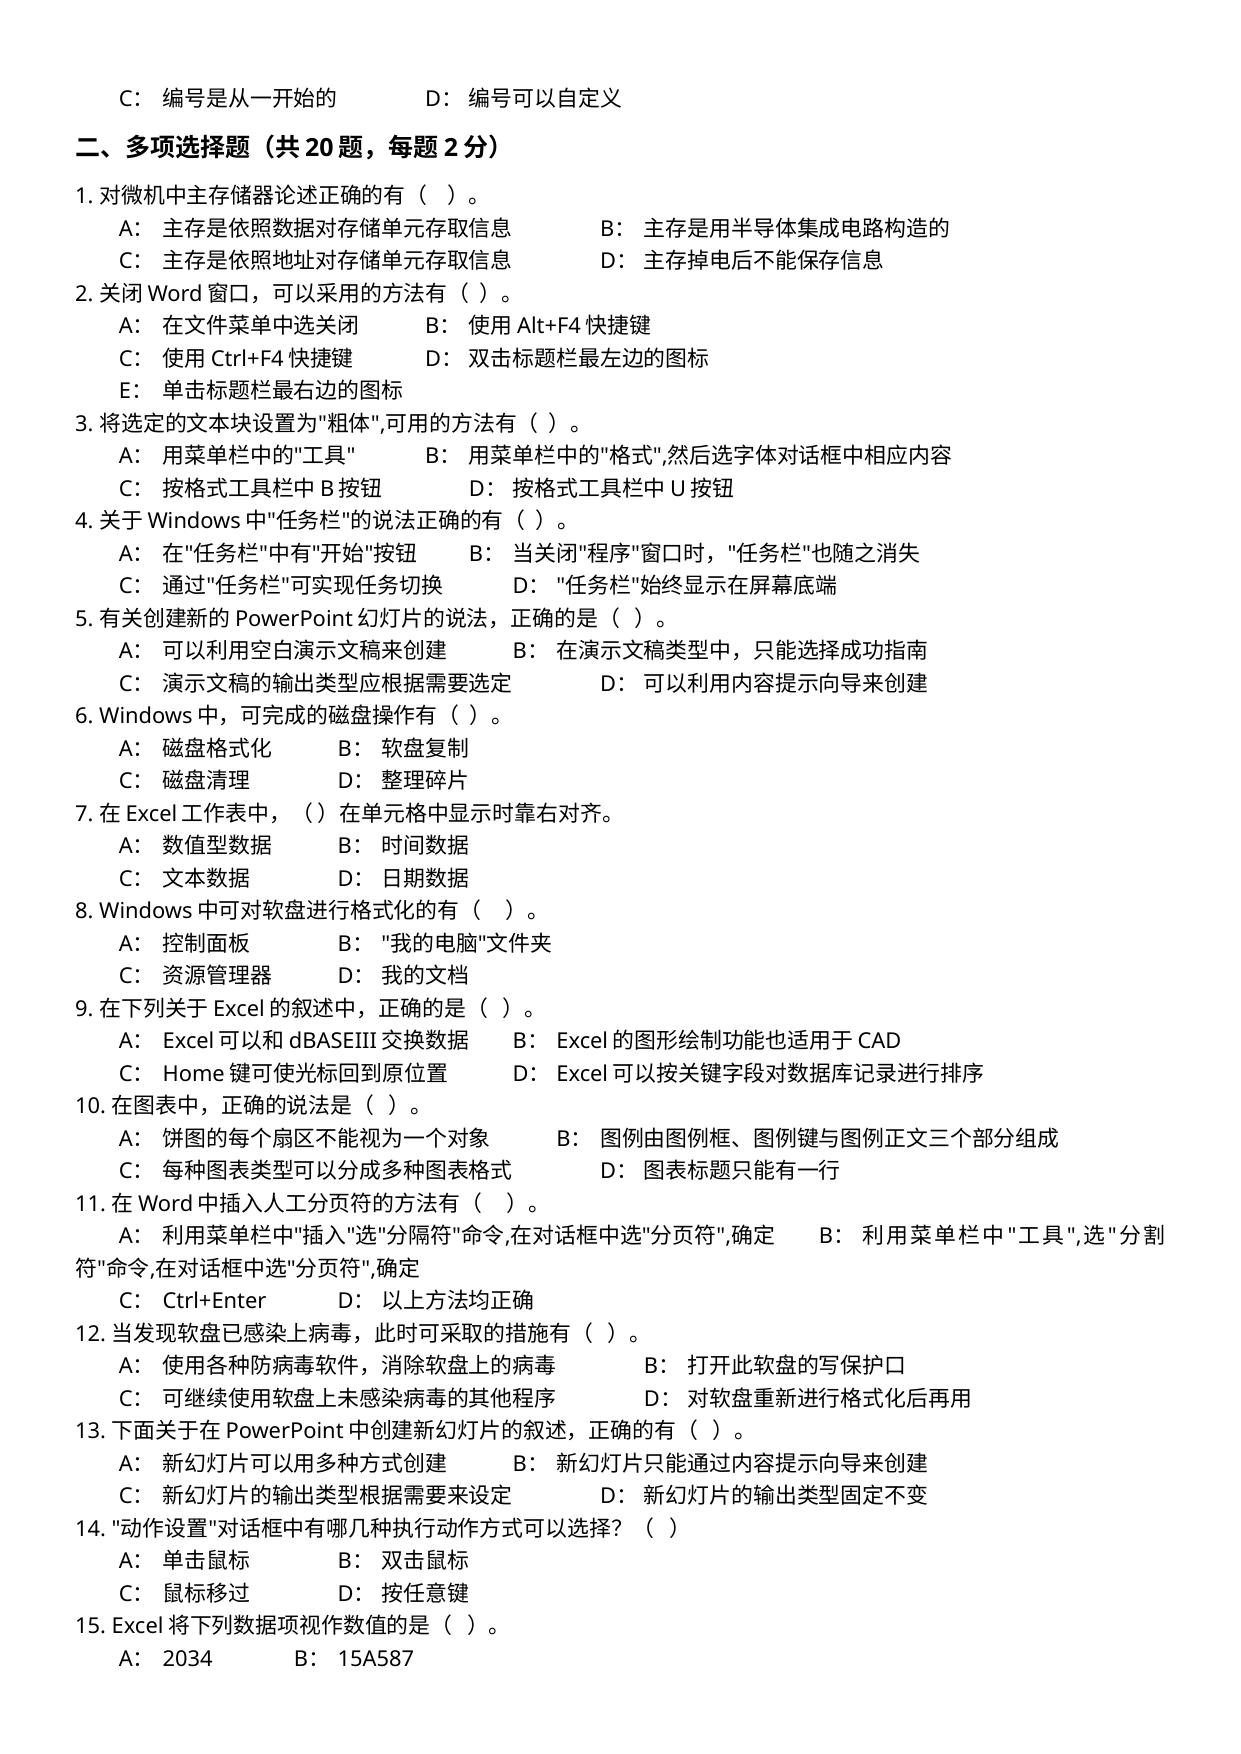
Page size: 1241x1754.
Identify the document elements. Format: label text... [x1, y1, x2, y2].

text 15. Excel将下列数据项视作数值的是（ ）。 [75, 1608, 1165, 1641]
text C： 可继续使用软盘上未感染病毒的其他程序 D： 对软盘重新进行格式化后再用 [75, 1381, 1165, 1413]
text C： 资源管理器 D： 我的文档 [75, 958, 1165, 991]
text C： 磁盘清理 D： 整理碎片 [75, 763, 1165, 796]
text C： Home键可使光标回到原位置 D： Excel可以按关键字段对数据库记录进行排序 [75, 1056, 1165, 1088]
text A： 新幻灯片可以用多种方式创建 B： 新幻灯片只能通过内容提示向导来创建 [75, 1446, 1165, 1478]
text C： 每种图表类型可以分成多种图表格式 D： 图表标题只能有一行 [75, 1153, 1165, 1186]
text A： 磁盘格式化 B： 软盘复制 [75, 731, 1165, 763]
text A： 2034 B： 15A587 [75, 1641, 1165, 1673]
text 2. 关闭Word窗口，可以采用的方法有（ ）。 [75, 276, 1165, 308]
text C： 按格式工具栏中B按钮 D： 按格式工具栏中U按钮 [75, 471, 1165, 503]
text 二、多项选择题（共20题，每题2分） [75, 113, 1165, 178]
text A： 主存是依照数据对存储单元存取信息 B： 主存是用半导体集成电路构造的 [75, 211, 1165, 243]
text 1. 对微机中主存储器论述正确的有（ ）。 [75, 178, 1165, 211]
text C： 文本数据 D： 日期数据 [75, 861, 1165, 893]
text A： 饼图的每个扇区不能视为一个对象 B： 图例由图例框、图例键与图例正文三个部分组成 [75, 1121, 1165, 1153]
text 8. Windows中可对软盘进行格式化的有（ ）。 [75, 893, 1165, 926]
text A： Excel可以和dBASEIII交换数据 B： Excel的图形绘制功能也适用于CAD [75, 1023, 1165, 1056]
text A： 可以利用空白演示文稿来创建 B： 在演示文稿类型中，只能选择成功指南 [75, 633, 1165, 666]
text C： 新幻灯片的输出类型根据需要来设定 D： 新幻灯片的输出类型固定不变 [75, 1478, 1165, 1511]
text A： 数值型数据 B： 时间数据 [75, 828, 1165, 861]
text C： 主存是依照地址对存储单元存取信息 D： 主存掉电后不能保存信息 [75, 243, 1165, 276]
text A： 单击鼠标 B： 双击鼠标 [75, 1543, 1165, 1576]
text 14. "动作设置"对话框中有哪几种执行动作方式可以选择？（ ） [75, 1511, 1165, 1543]
text C： 使用Ctrl+F4快捷键 D： 双击标题栏最左边的图标 [75, 341, 1165, 373]
text C： 编号是从一开始的 D： 编号可以自定义 [75, 81, 1165, 113]
text A： 在文件菜单中选关闭 B： 使用Alt+F4快捷键 [75, 308, 1165, 341]
text C： 演示文稿的输出类型应根据需要选定 D： 可以利用内容提示向导来创建 [75, 666, 1165, 698]
text 4. 关于Windows中"任务栏"的说法正确的有（ ）。 [75, 503, 1165, 536]
text 5. 有关创建新的PowerPoint幻灯片的说法，正确的是（ ）。 [75, 601, 1165, 633]
text 13. 下面关于在PowerPoint中创建新幻灯片的叙述，正确的有（ ）。 [75, 1413, 1165, 1446]
text 3. 将选定的文本块设置为"粗体",可用的方法有（ ）。 [75, 406, 1165, 438]
text C： Ctrl+Enter D： 以上方法均正确 [75, 1283, 1165, 1316]
text A： 控制面板 B： "我的电脑"文件夹 [75, 926, 1165, 958]
text A： 在"任务栏"中有"开始"按钮 B： 当关闭"程序"窗口时，"任务栏"也随之消失 [75, 536, 1165, 568]
text C： 鼠标移过 D： 按任意键 [75, 1576, 1165, 1608]
text A： 利用菜单栏中"插入"选"分隔符"命令,在对话框中选"分页符",确定 B： 利用菜单栏中"工具",选"分割符"命令,在对话框中选"分页符",确定 [75, 1218, 1165, 1283]
text A： 使用各种防病毒软件，消除软盘上的病毒 B： 打开此软盘的写保护口 [75, 1348, 1165, 1381]
text A： 用菜单栏中的"工具" B： 用菜单栏中的"格式",然后选字体对话框中相应内容 [75, 438, 1165, 471]
text C： 通过"任务栏"可实现任务切换 D： "任务栏"始终显示在屏幕底端 [75, 568, 1165, 601]
text 10. 在图表中，正确的说法是（ ）。 [75, 1088, 1165, 1121]
text 11. 在Word中插入人工分页符的方法有（ ）。 [75, 1186, 1165, 1218]
text 9. 在下列关于Excel的叙述中，正确的是（ ）。 [75, 991, 1165, 1023]
text 7. 在Excel工作表中，（ ）在单元格中显示时靠右对齐。 [75, 796, 1165, 828]
text 6. Windows中，可完成的磁盘操作有（ ）。 [75, 698, 1165, 731]
text 12. 当发现软盘已感染上病毒，此时可采取的措施有（ ）。 [75, 1316, 1165, 1348]
text E： 单击标题栏最右边的图标 [75, 373, 1165, 406]
